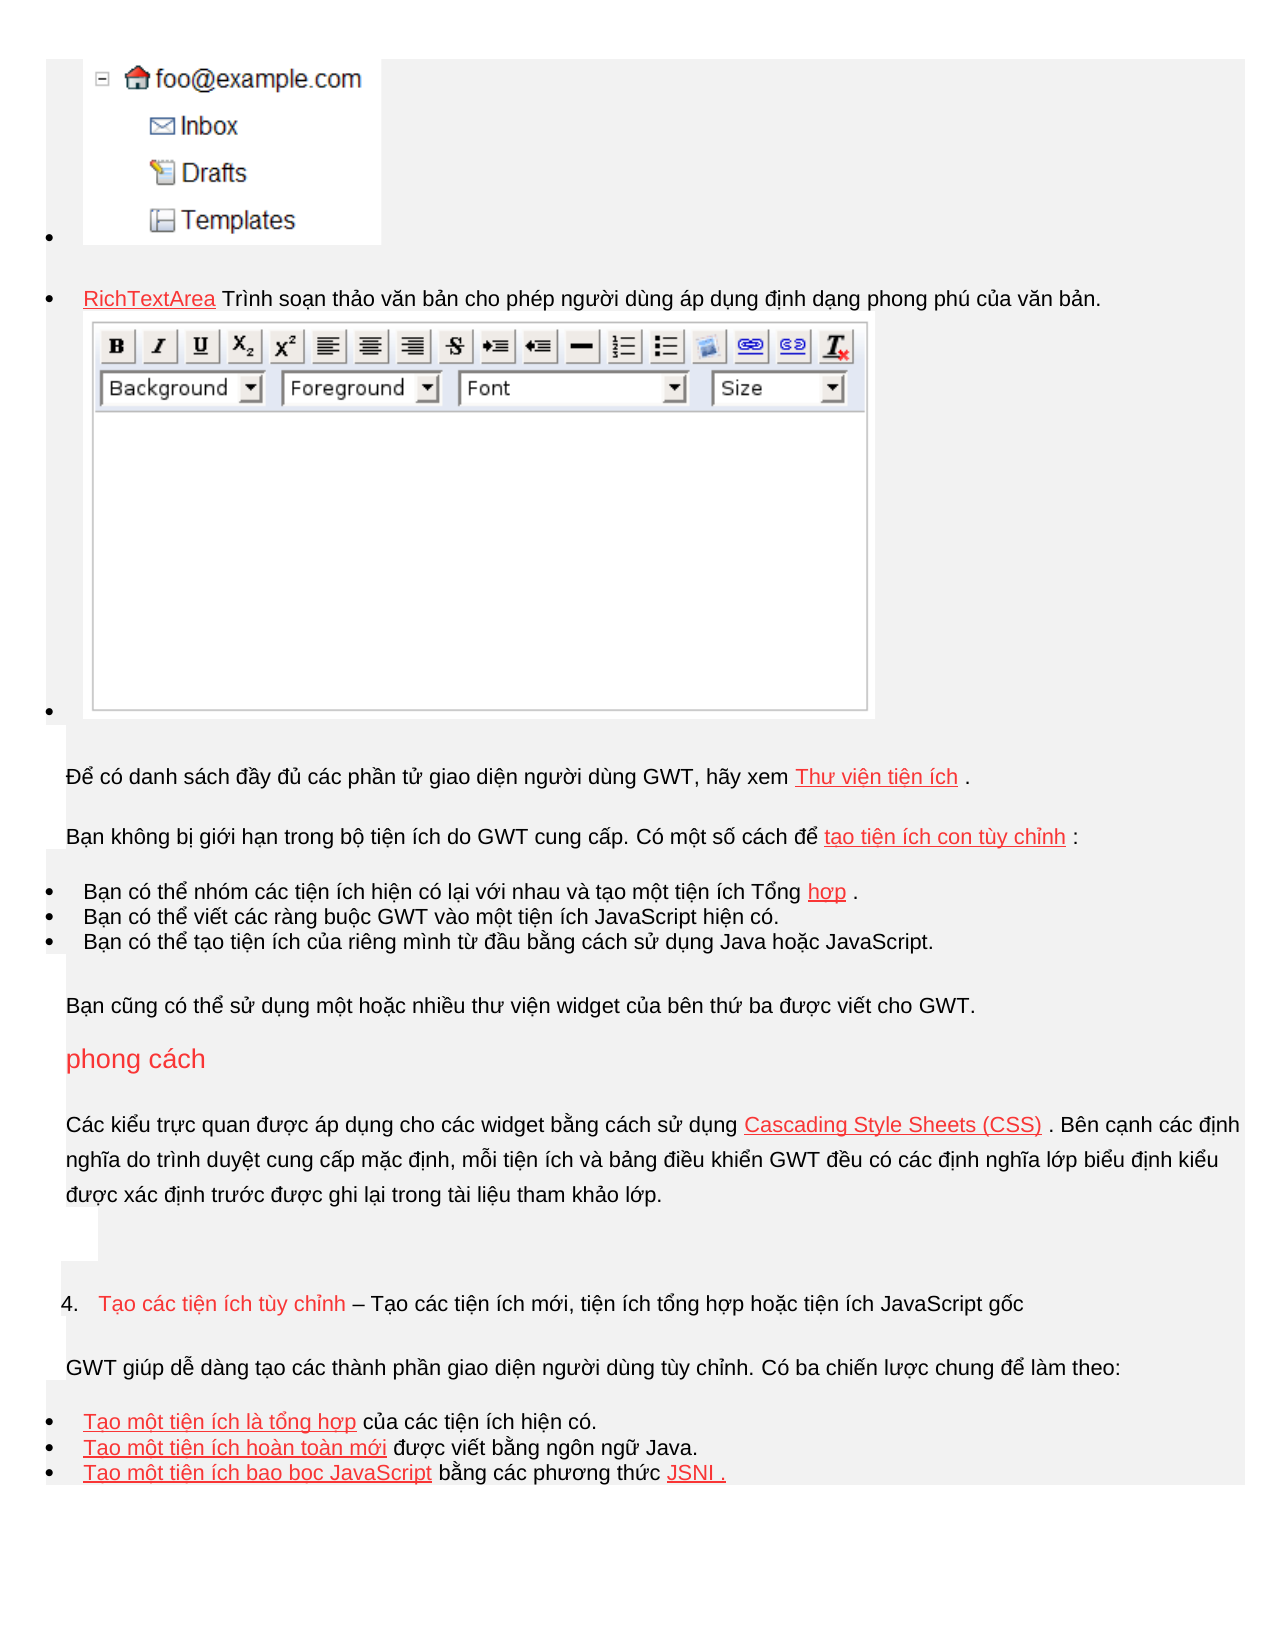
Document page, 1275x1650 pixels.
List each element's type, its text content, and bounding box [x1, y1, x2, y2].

list Bạn có thể nhóm các tiện ích hiện có lại với nhau và tạo một tiện ích Tổng hợp . [46, 879, 1245, 904]
text Bạn không bị giới hạn trong bộ tiện ích do GWT cung cấp. Có một số cách để tạo tiện ích con tùy chỉnh : [66, 814, 1245, 849]
list Tạo một tiện ích bao bọc JavaScript bằng các phương thức JSNI . [46, 1460, 1245, 1485]
list Tạo một tiện ích là tổng hợp của các tiện ích hiện có. [46, 1409, 1245, 1434]
text Để có danh sách đầy đủ các phần tử giao diện người dùng GWT, hãy xem Thư viện tiện ích . [66, 754, 1245, 789]
list Tạo các tiện ích tùy chỉnh – Tạo các tiện ích mới, tiện ích tổng hợp hoặc tiện ích JavaScript gốc [61, 1291, 1245, 1316]
text GWT giúp dễ dàng tạo các thành phần giao diện người dùng tùy chỉnh. Có ba chiến lược chung để làm theo: [66, 1345, 1245, 1380]
list Tạo một tiện ích hoàn toàn mới được viết bằng ngôn ngữ Java. [46, 1434, 1245, 1460]
list RichTextArea Trình soạn thảo văn bản cho phép người dùng áp dụng định dạng phong phú của văn bản. [46, 276, 1245, 311]
picture [83, 311, 876, 719]
subtitle phong cách [66, 1043, 1245, 1075]
list Bạn có thể viết các ràng buộc GWT vào một tiện ích JavaScript hiện có. [46, 904, 1245, 929]
list Bạn có thể tạo tiện ích của riêng mình từ đầu bằng cách sử dụng Java hoặc JavaScript. [46, 929, 1245, 954]
text Các kiểu trực quan được áp dụng cho các widget bằng cách sử dụng Cascading Style Sheets (CSS) . Bên cạnh các định nghĩa do trình duyệt cung cấp mặc định, mỗi tiện ích và bảng điều khiển GWT đều có các định nghĩa lớp biểu định kiểu được xác định trước được ghi lại trong tài liệu tham khảo lớp. [66, 1102, 1245, 1207]
picture [83, 59, 382, 245]
text Bạn cũng có thể sử dụng một hoặc nhiều thư viện widget của bên thứ ba được viết cho GWT. [66, 983, 1245, 1018]
